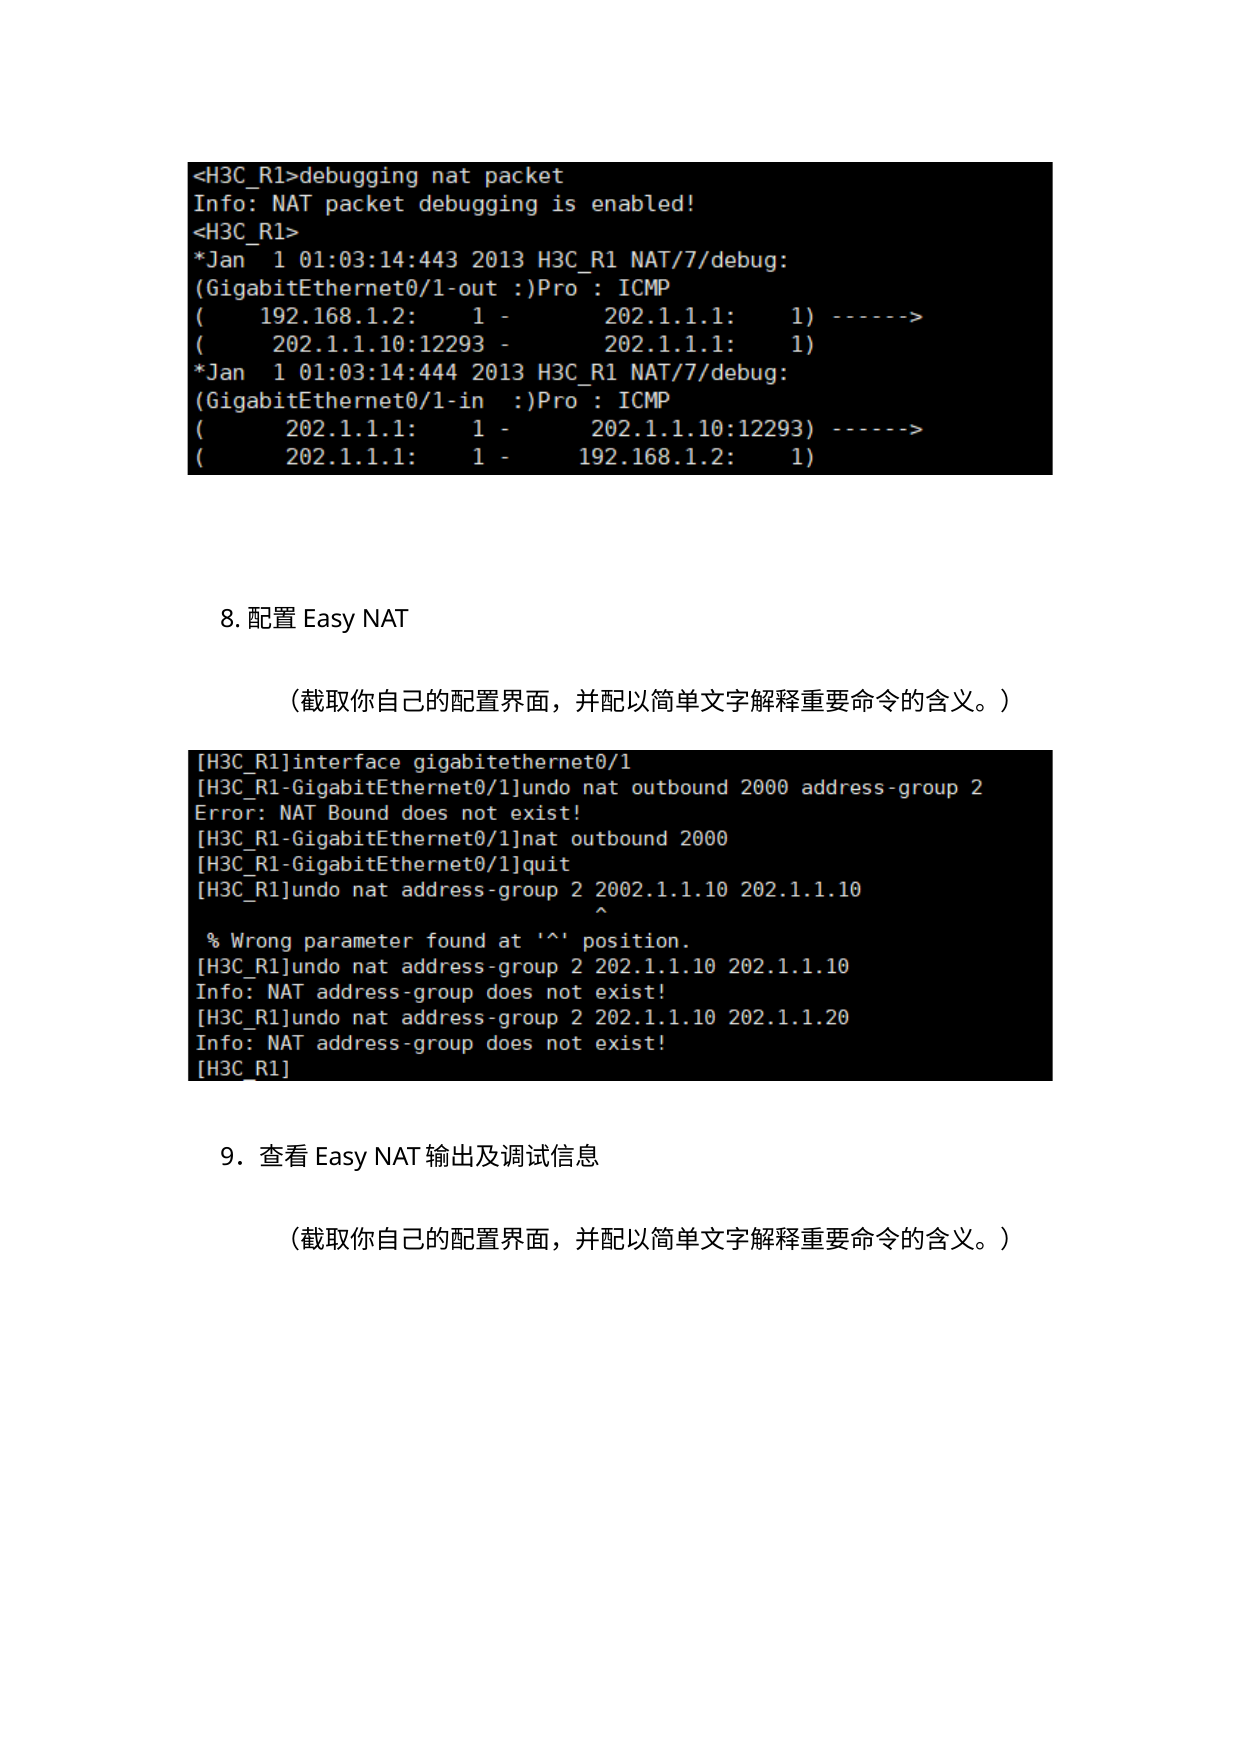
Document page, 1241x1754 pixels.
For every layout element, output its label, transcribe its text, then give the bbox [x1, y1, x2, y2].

list （截取你自己的配置界面，并配以简单文字解释重要命令的含义。） [275, 1206, 1053, 1271]
text 8. 配置Easy NAT [187, 584, 1053, 649]
picture [187, 750, 1053, 1081]
text 9．查看Easy NAT输出及调试信息 [187, 1122, 1053, 1187]
picture [187, 162, 1053, 475]
list （截取你自己的配置界面，并配以简单文字解释重要命令的含义。） [275, 667, 1053, 732]
